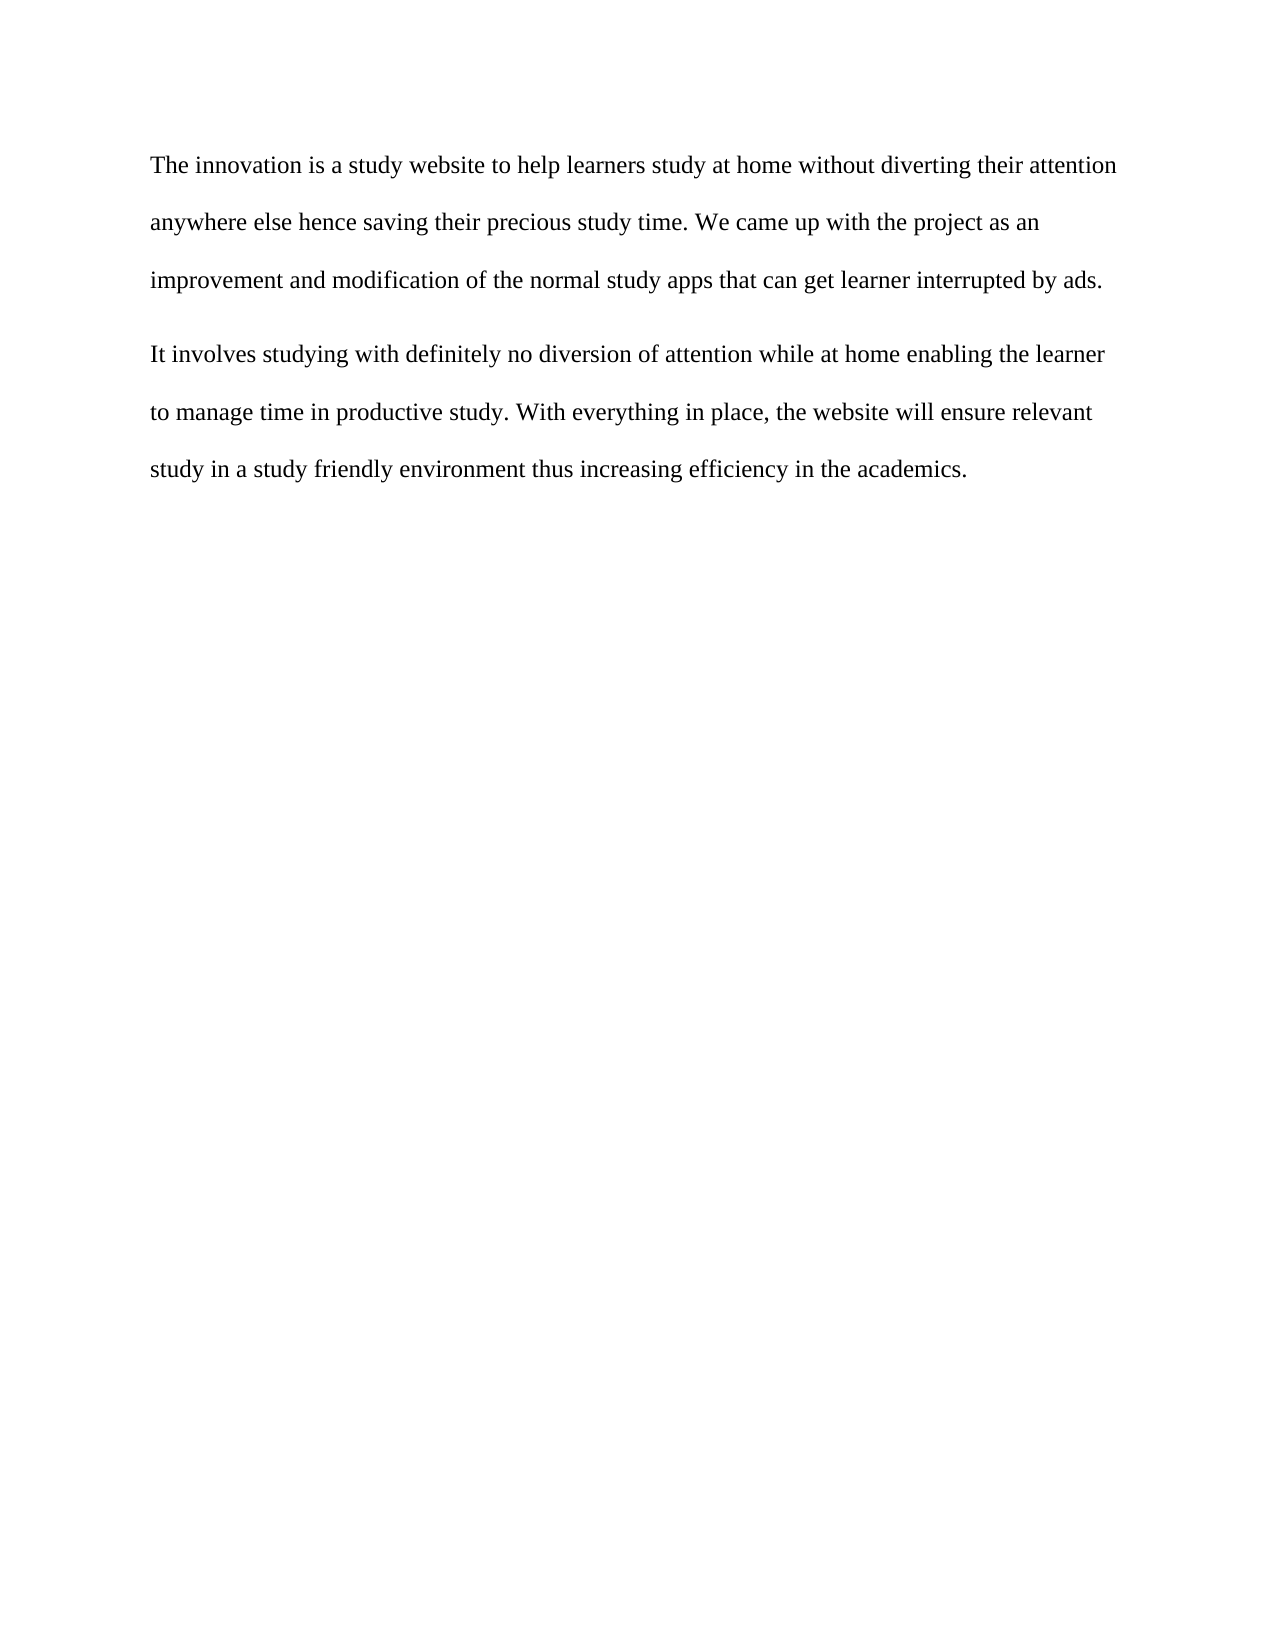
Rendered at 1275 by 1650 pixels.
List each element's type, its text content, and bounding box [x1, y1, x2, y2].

text The innovation is a study website to help learners study at home without diverting their attention anywhere else hence saving their precious study time. We came up with the project as an improvement and modification of the normal study apps that can get learner interrupted by ads. [150, 150, 1125, 294]
text It involves studying with definitely no diversion of attention while at home enabling the learner to manage time in productive study. With everything in place, the website will ensure relevant study in a study friendly environment thus increasing efficiency in the academics. [150, 339, 1125, 483]
